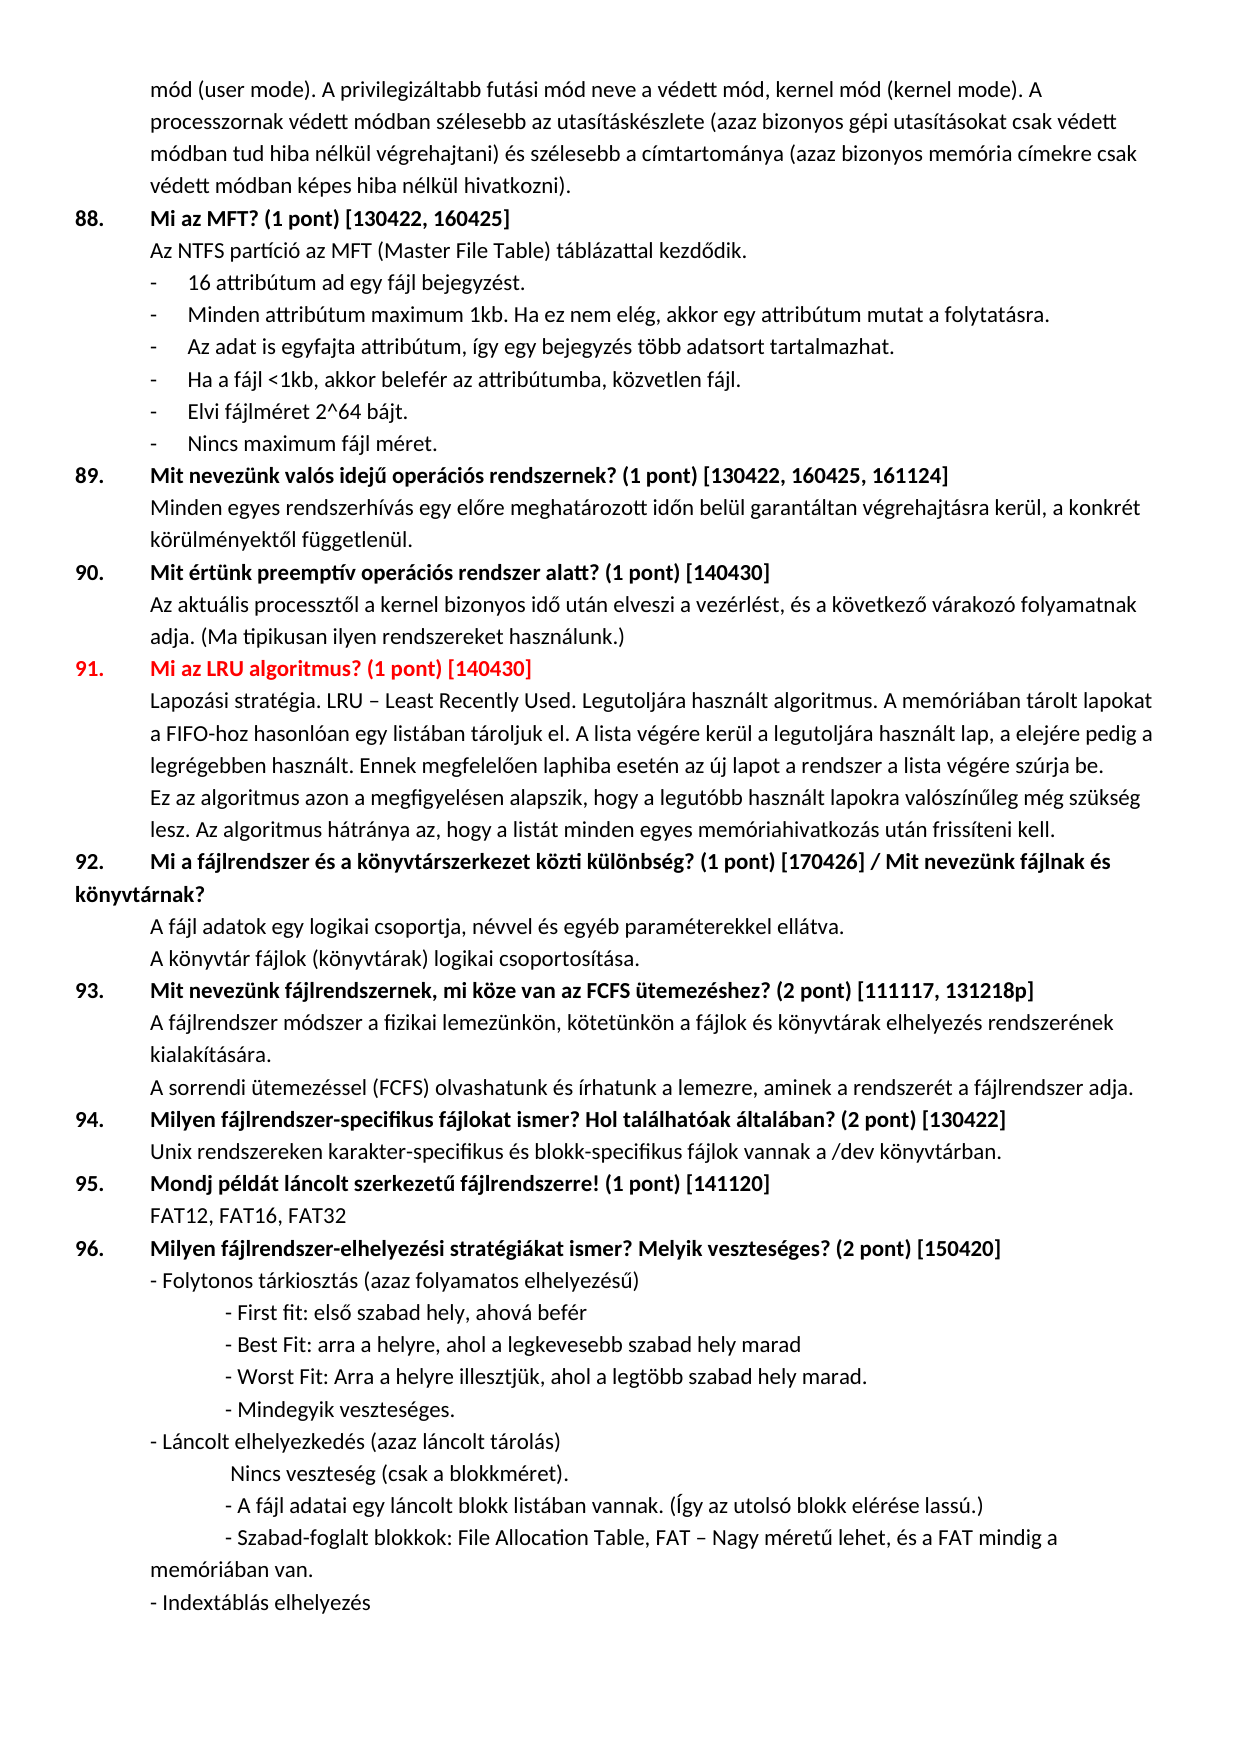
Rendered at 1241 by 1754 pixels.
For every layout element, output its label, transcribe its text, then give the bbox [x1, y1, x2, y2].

list Mit értünk preemptív operációs rendszer alatt? (1 pont) [140430] [75, 558, 1165, 586]
list Milyen fájlrendszer-specifikus fájlokat ismer? Hol találhatóak általában? (2 pont) [130422] [75, 1105, 1165, 1133]
text - Indextáblás elhelyezés [150, 1588, 1165, 1616]
list Mit nevezünk valós idejű operációs rendszernek? (1 pont) [130422, 160425, 161124] [75, 461, 1165, 489]
list Mi az LRU algoritmus? (1 pont) [140430] [75, 654, 1165, 682]
text Minden egyes rendszerhívás egy előre meghatározott időn belül garantáltan végrehajtásra kerül, a konkrét körülményektől függetlenül. [150, 493, 1165, 554]
text A könyvtár fájlok (könyvtárak) logikai csoportosítása. [150, 944, 1165, 972]
text Lapozási stratégia. LRU – Least Recently Used. Legutoljára használt algoritmus. A memóriában tárolt lapokat a FIFO-hoz hasonlóan egy listában tároljuk el. A lista végére kerül a legutoljára használt lap, a elejére pedig a legrégebben használt. Ennek megfelelően laphiba esetén az új lapot a rendszer a lista végére szúrja be. [150, 687, 1165, 779]
list Nincs maximum fájl méret. [150, 429, 1165, 457]
list Elvi fájlméret 2^64 bájt. [150, 397, 1165, 425]
text Az aktuális processztől a kernel bizonyos idő után elveszi a vezérlést, és a következő várakozó folyamatnak adja. (Ma tipikusan ilyen rendszereket használunk.) [150, 590, 1165, 650]
list Ha a fájl <1kb, akkor belefér az attribútumba, közvetlen fájl. [150, 365, 1165, 393]
text - Láncolt elhelyezkedés (azaz láncolt tárolás) [150, 1427, 1165, 1455]
text Nincs veszteség (csak a blokkméret). [150, 1459, 1165, 1487]
text - Mindegyik veszteséges. [150, 1395, 1165, 1423]
list Minden attribútum maximum 1kb. Ha ez nem elég, akkor egy attribútum mutat a folytatásra. [150, 300, 1165, 328]
text A fájlrendszer módszer a fizikai lemezünkön, kötetünkön a fájlok és könyvtárak elhelyezés rendszerének kialakítására. [150, 1008, 1165, 1069]
text - Szabad-foglalt blokkok: File Allocation Table, FAT – Nagy méretű lehet, és a FAT mindig a memóriában van. [150, 1523, 1165, 1584]
list Mi a fájlrendszer és a könyvtárszerkezet közti különbség? (1 pont) [170426] / Mit nevezünk fájlnak és könyvtárnak? [75, 847, 1165, 908]
text - Folytonos tárkiosztás (azaz folyamatos elhelyezésű) [150, 1266, 1165, 1294]
text - Worst Fit: Arra a helyre illesztjük, ahol a legtöbb szabad hely marad. [150, 1362, 1165, 1391]
text Ez az algoritmus azon a megfigyelésen alapszik, hogy a legutóbb használt lapokra valószínűleg még szükség lesz. Az algoritmus hátránya az, hogy a listát minden egyes memóriahivatkozás után frissíteni kell. [150, 783, 1165, 843]
text Unix rendszereken karakter-specifikus és blokk-specifikus fájlok vannak a /dev könyvtárban. [150, 1137, 1165, 1165]
list Az adat is egyfajta attribútum, így egy bejegyzés több adatsort tartalmazhat. [150, 332, 1165, 361]
text Az NTFS partíció az MFT (Master File Table) táblázattal kezdődik. [150, 236, 1165, 264]
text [150, 75, 1165, 199]
text - A fájl adatai egy láncolt blokk listában vannak. (Így az utolsó blokk elérése lassú.) [150, 1491, 1165, 1519]
text FAT12, FAT16, FAT32 [150, 1202, 1165, 1229]
list 16 attribútum ad egy fájl bejegyzést. [150, 268, 1165, 296]
list Mit nevezünk fájlrendszernek, mi köze van az FCFS ütemezéshez? (2 pont) [111117, 131218p] [75, 976, 1165, 1004]
list Milyen fájlrendszer-elhelyezési stratégiákat ismer? Melyik veszteséges? (2 pont) [150420] [75, 1234, 1165, 1262]
list Mondj példát láncolt szerkezetű fájlrendszerre! (1 pont) [141120] [75, 1169, 1165, 1197]
text A sorrendi ütemezéssel (FCFS) olvashatunk és írhatunk a lemezre, aminek a rendszerét a fájlrendszer adja. [150, 1073, 1165, 1101]
list Mi az MFT? (1 pont) [130422, 160425] [75, 204, 1165, 232]
text - First ﬁt: első szabad hely, ahová befér [150, 1298, 1165, 1326]
text - Best Fit: arra a helyre, ahol a legkevesebb szabad hely marad [150, 1330, 1165, 1358]
text A fájl adatok egy logikai csoportja, névvel és egyéb paraméterekkel ellátva. [150, 912, 1165, 940]
